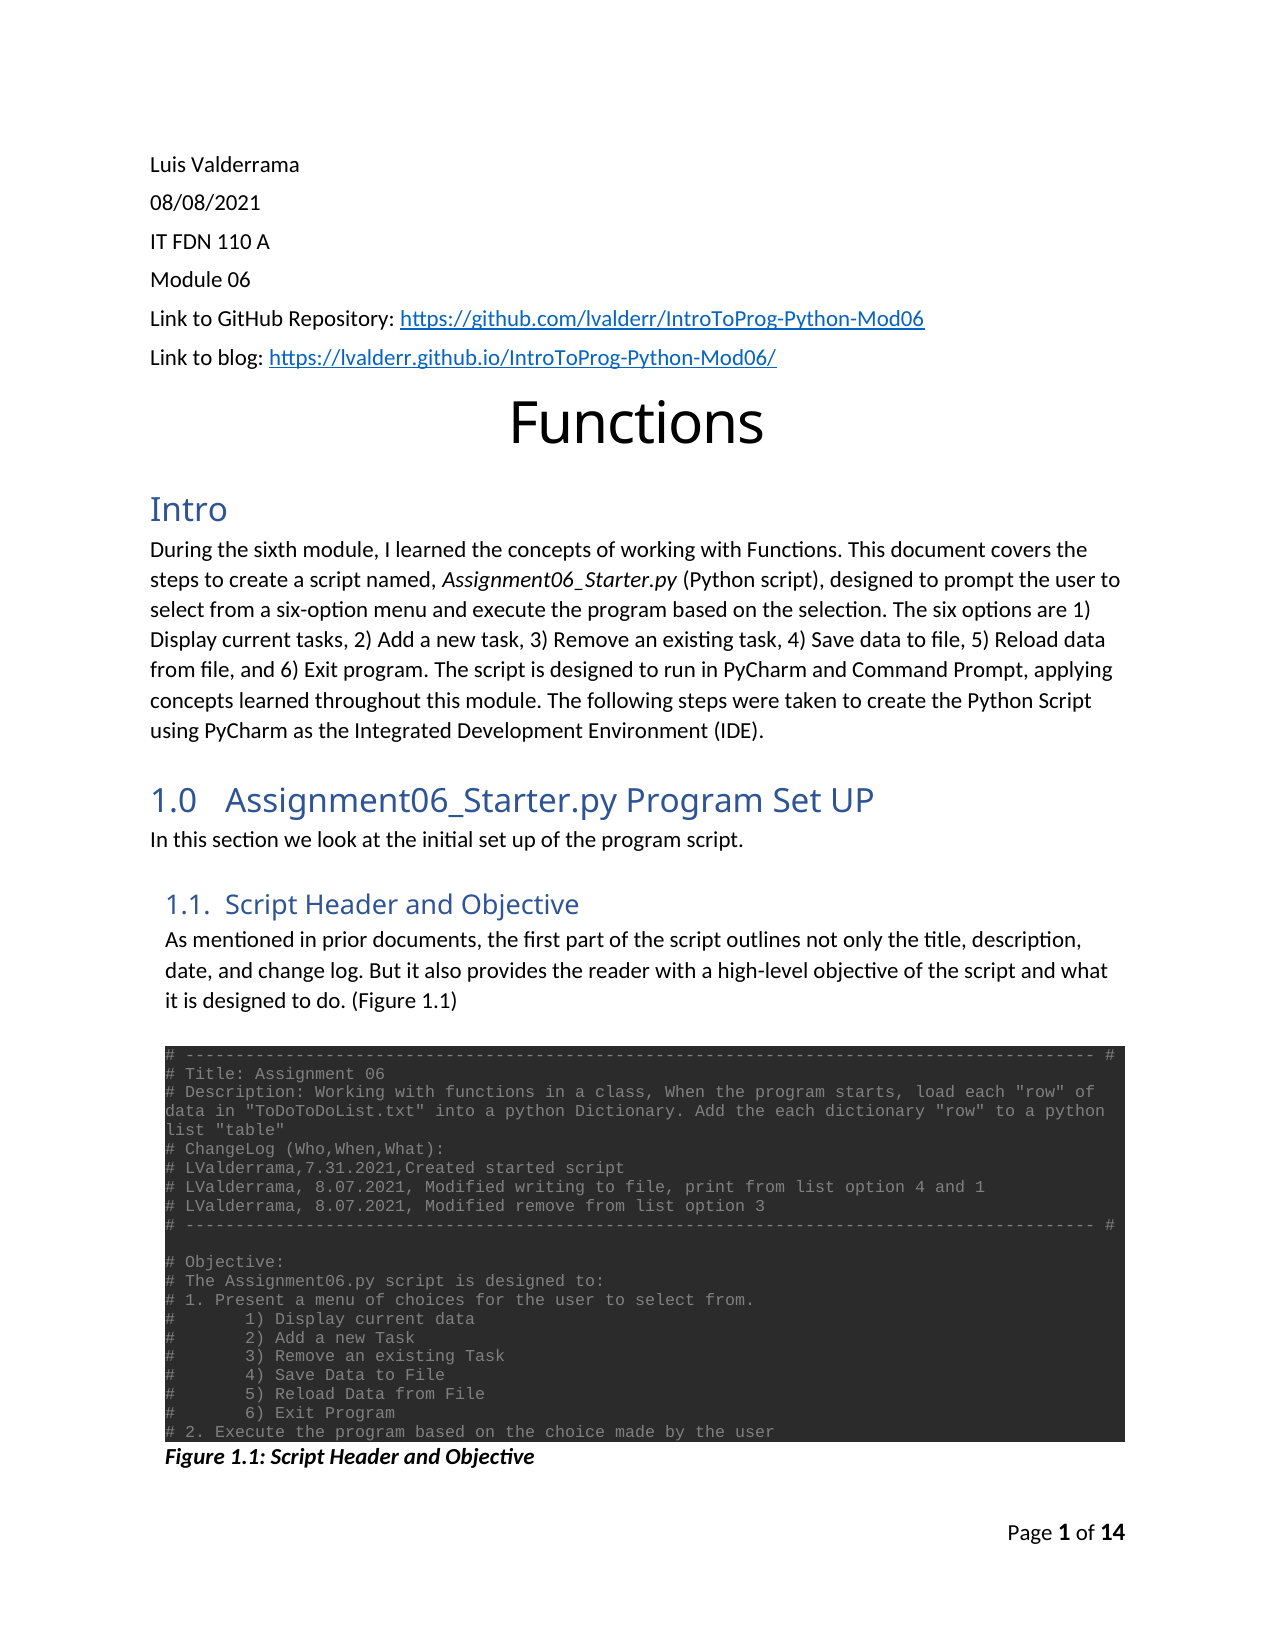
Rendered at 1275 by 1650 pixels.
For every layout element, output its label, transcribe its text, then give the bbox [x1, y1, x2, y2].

text # LValderrama, 8.07.2021, Modified writing to file, print from list option 4 and 1 [165, 1178, 1125, 1197]
list In this section we look at the initial set up of the program script. [150, 825, 1125, 853]
text # ------------------------------------------------------------------------------------------- # # Title: Assignment 06 # Description: Working with functions in a class, When the program starts, load each "row" of data in "ToDoToDoList.txt" into a python Dictionary. Add the each dictionary "row" to a python list "table" # ChangeLog (Who,When,What): # LValderrama,7.31.2021,Created started script [165, 1046, 1125, 1178]
text # LValderrama, 8.07.2021, Modified remove from list option 3 [165, 1197, 1125, 1216]
text Link to GitHub Repository: https://github.com/lvalderr/IntroToProg-Python-Mod06 [150, 304, 1125, 332]
text Figure 1.1: Script Header and Objective [165, 1442, 1125, 1470]
text # ------------------------------------------------------------------------------------------- # # Objective: # The Assignment06.py script is designed to: # 1. Present a menu of choices for the user to select from. # 1) Display current data # 2) Add a new Task # 3) Remove an existing Task # 4) Save Data to File # 5) Reload Data from File # 6) Exit Program [165, 1216, 1125, 1423]
title Functions [150, 381, 1125, 461]
subtitle Assignment06_Starter.py Program Set UP [150, 776, 1125, 822]
text Module 06 [150, 266, 1125, 294]
text Luis Valderrama [150, 150, 1125, 178]
text As mentioned in prior documents, the first part of the script outlines not only the title, description, date, and change log. But it also provides the reader with a high-level objective of the script and what it is designed to do. (Figure 1.1) [165, 926, 1125, 1014]
text 08/08/2021 [150, 188, 1125, 217]
text IT FDN 110 A [150, 227, 1125, 255]
text Link to blog: https://lvalderr.github.io/IntroToProg-Python-Mod06/ [150, 343, 1125, 371]
text # 2. Execute the program based on the choice made by the user [165, 1423, 1125, 1442]
list During the sixth module, I learned the concepts of working with Functions. This document covers the steps to create a script named, Assignment06_Starter.py (Python script), designed to prompt the user to select from a six-option menu and execute the program based on the selection. The six options are 1) Display current tasks, 2) Add a new task, 3) Remove an existing task, 4) Save data to file, 5) Reload data from file, and 6) Exit program. The script is designed to run in PyCharm and Command Prompt, applying concepts learned throughout this module. The following steps were taken to create the Python Script using PyCharm as the Integrated Development Environment (IDE). [150, 535, 1125, 744]
subtitle Intro [150, 486, 1125, 531]
subtitle Script Header and Objective [165, 886, 1125, 923]
